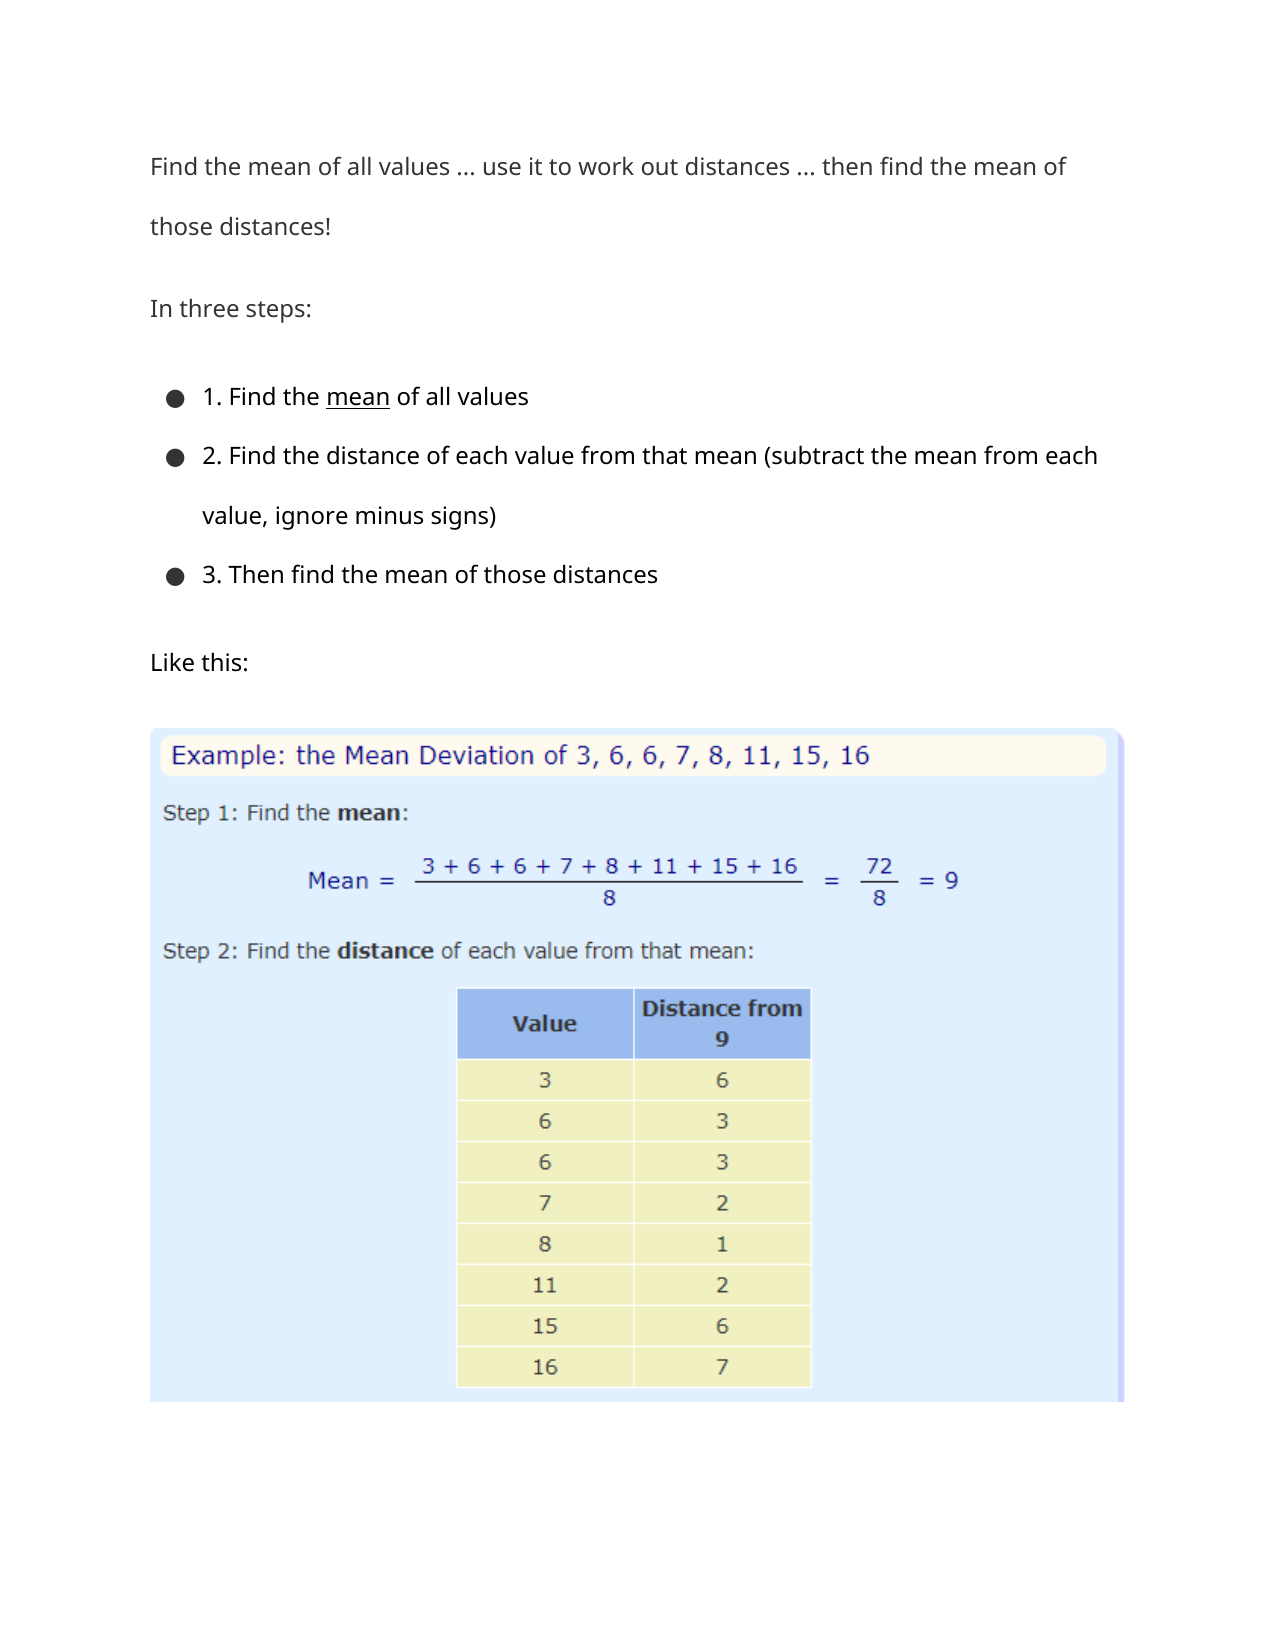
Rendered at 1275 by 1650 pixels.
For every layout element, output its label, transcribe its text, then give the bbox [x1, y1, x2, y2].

text Like this: [150, 646, 1125, 679]
list 3. Then find the mean of those distances [164, 558, 1125, 597]
list 1. Find the mean of all values [164, 380, 1125, 412]
list 2. Find the distance of each value from that mean (subtract the mean from each value, ignore minus signs) [164, 439, 1125, 531]
picture [150, 728, 1125, 1402]
text In three steps: [150, 291, 1125, 330]
text Find the mean of all values ... use it to work out distances ... then find the mean of those distances! [150, 150, 1125, 242]
